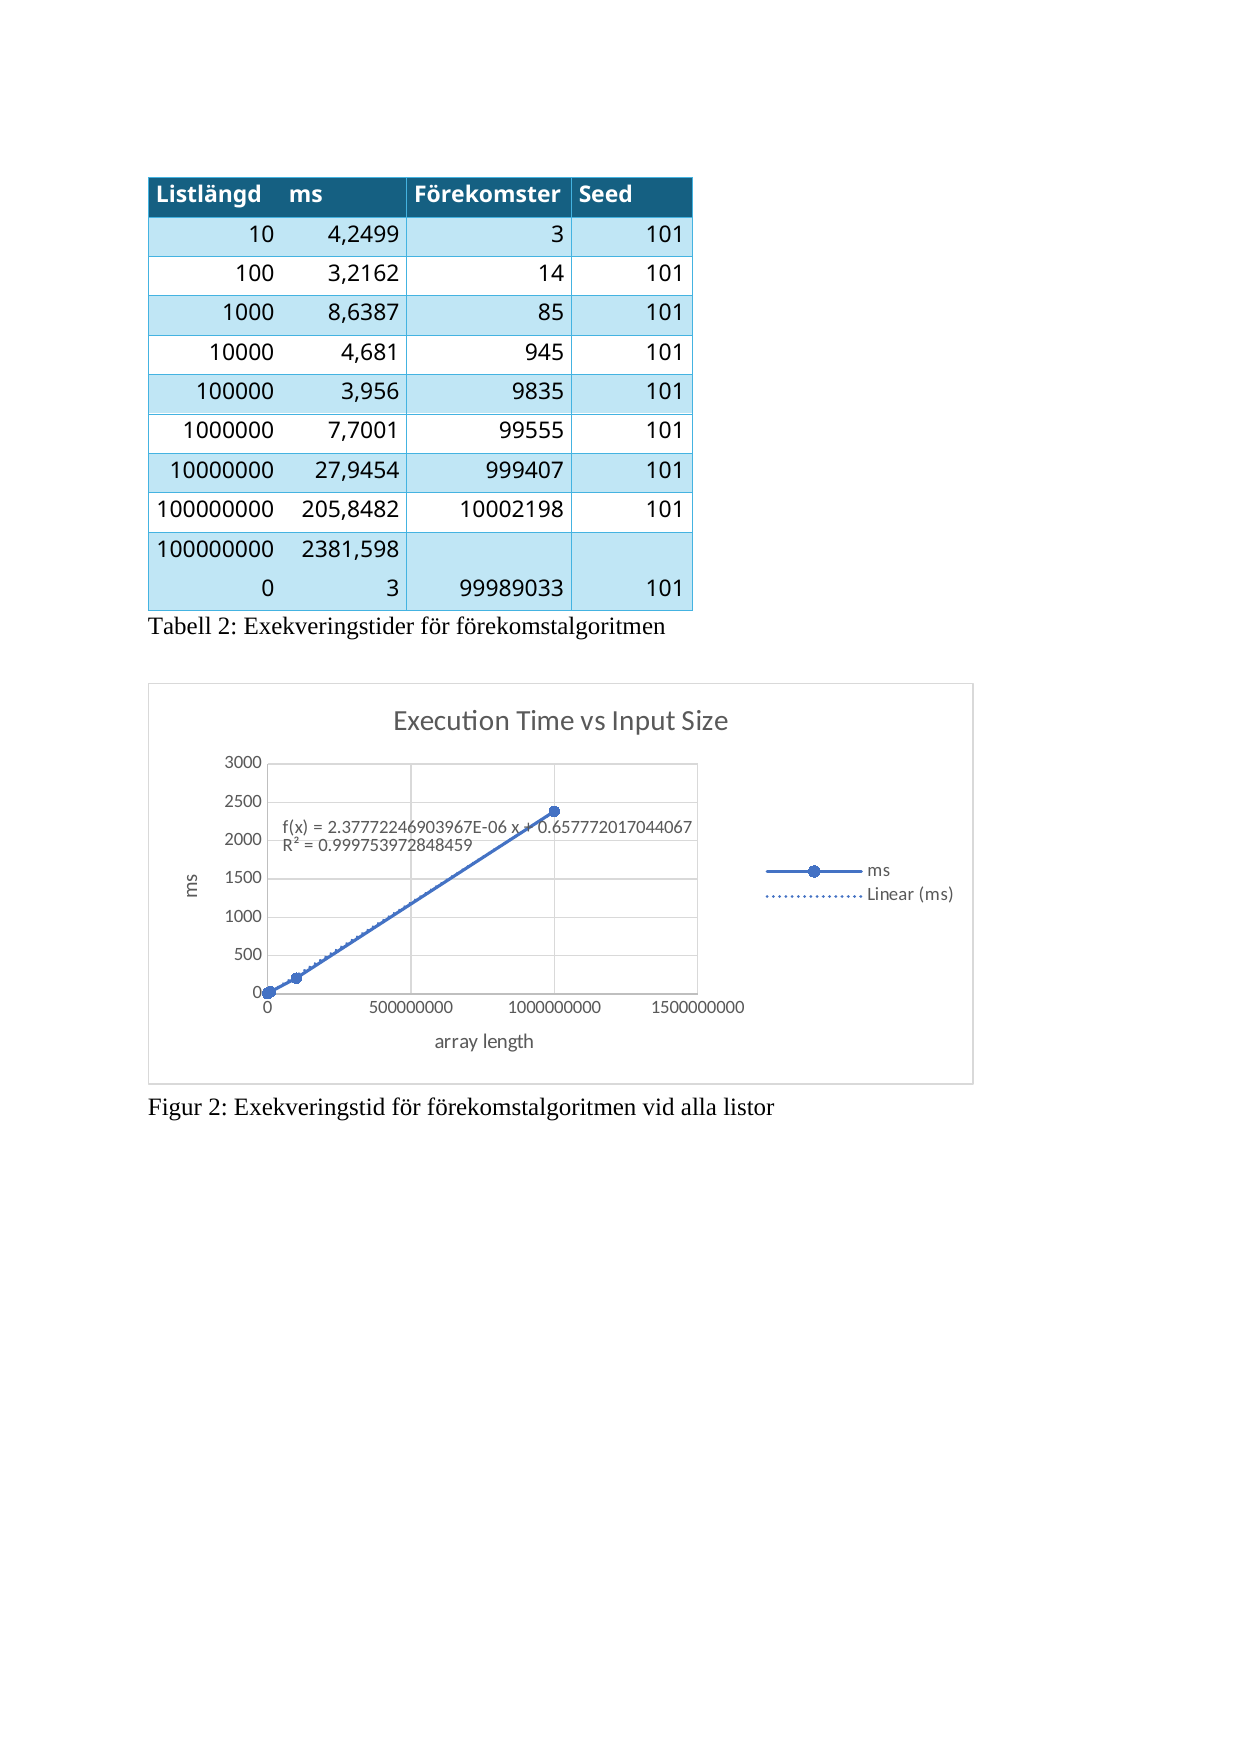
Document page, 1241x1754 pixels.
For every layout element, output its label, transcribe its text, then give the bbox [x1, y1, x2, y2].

table_cell 3,2162 [281, 257, 406, 295]
table_cell 27,9454 [281, 454, 406, 492]
table_cell 99989033 [407, 533, 571, 610]
table_cell 7,7001 [281, 415, 406, 453]
table_cell 1000 [149, 296, 281, 335]
table_cell 100 [149, 257, 281, 295]
table_cell 1000000000 [149, 533, 281, 610]
table_cell 10 [149, 218, 281, 256]
table_cell 3,956 [281, 375, 406, 413]
table_cell 10000 [149, 336, 281, 374]
text Figur 2: Exekveringstid för förekomstalgoritmen vid alla listor [148, 1092, 1092, 1121]
table_cell 85 [407, 296, 571, 335]
table_cell 8,6387 [281, 296, 406, 335]
table_cell 999407 [407, 454, 571, 492]
table_cell 101 [572, 257, 692, 295]
table_cell 101 [572, 336, 692, 374]
table_cell 10000000 [149, 454, 281, 492]
text Tabell 2: Exekveringstider för förekomstalgoritmen [148, 611, 1092, 640]
table_cell 101 [572, 493, 692, 532]
table_cell 945 [407, 336, 571, 374]
table_cell 101 [572, 415, 692, 453]
table_cell 101 [572, 375, 692, 413]
table_header Förekomster [407, 178, 571, 217]
table_header Seed [572, 178, 692, 217]
table_cell 101 [572, 218, 692, 256]
table_cell 10002198 [407, 493, 571, 532]
table_cell 101 [572, 533, 692, 610]
table_cell 205,8482 [281, 493, 406, 532]
table_cell 4,681 [281, 336, 406, 374]
table_header ms [281, 178, 406, 217]
table_cell 101 [572, 454, 692, 492]
table_cell 100000000 [149, 493, 281, 532]
table_cell 1000000 [149, 415, 281, 453]
table_cell 14 [407, 257, 571, 295]
table_header Listlängd [149, 178, 281, 217]
table_cell 99555 [407, 415, 571, 453]
table_cell 9835 [407, 375, 571, 413]
table_cell 4,2499 [281, 218, 406, 256]
table_cell 3 [407, 218, 571, 256]
table_cell 100000 [149, 375, 281, 413]
table_cell 2381,5983 [281, 533, 406, 610]
table_cell 101 [572, 296, 692, 335]
